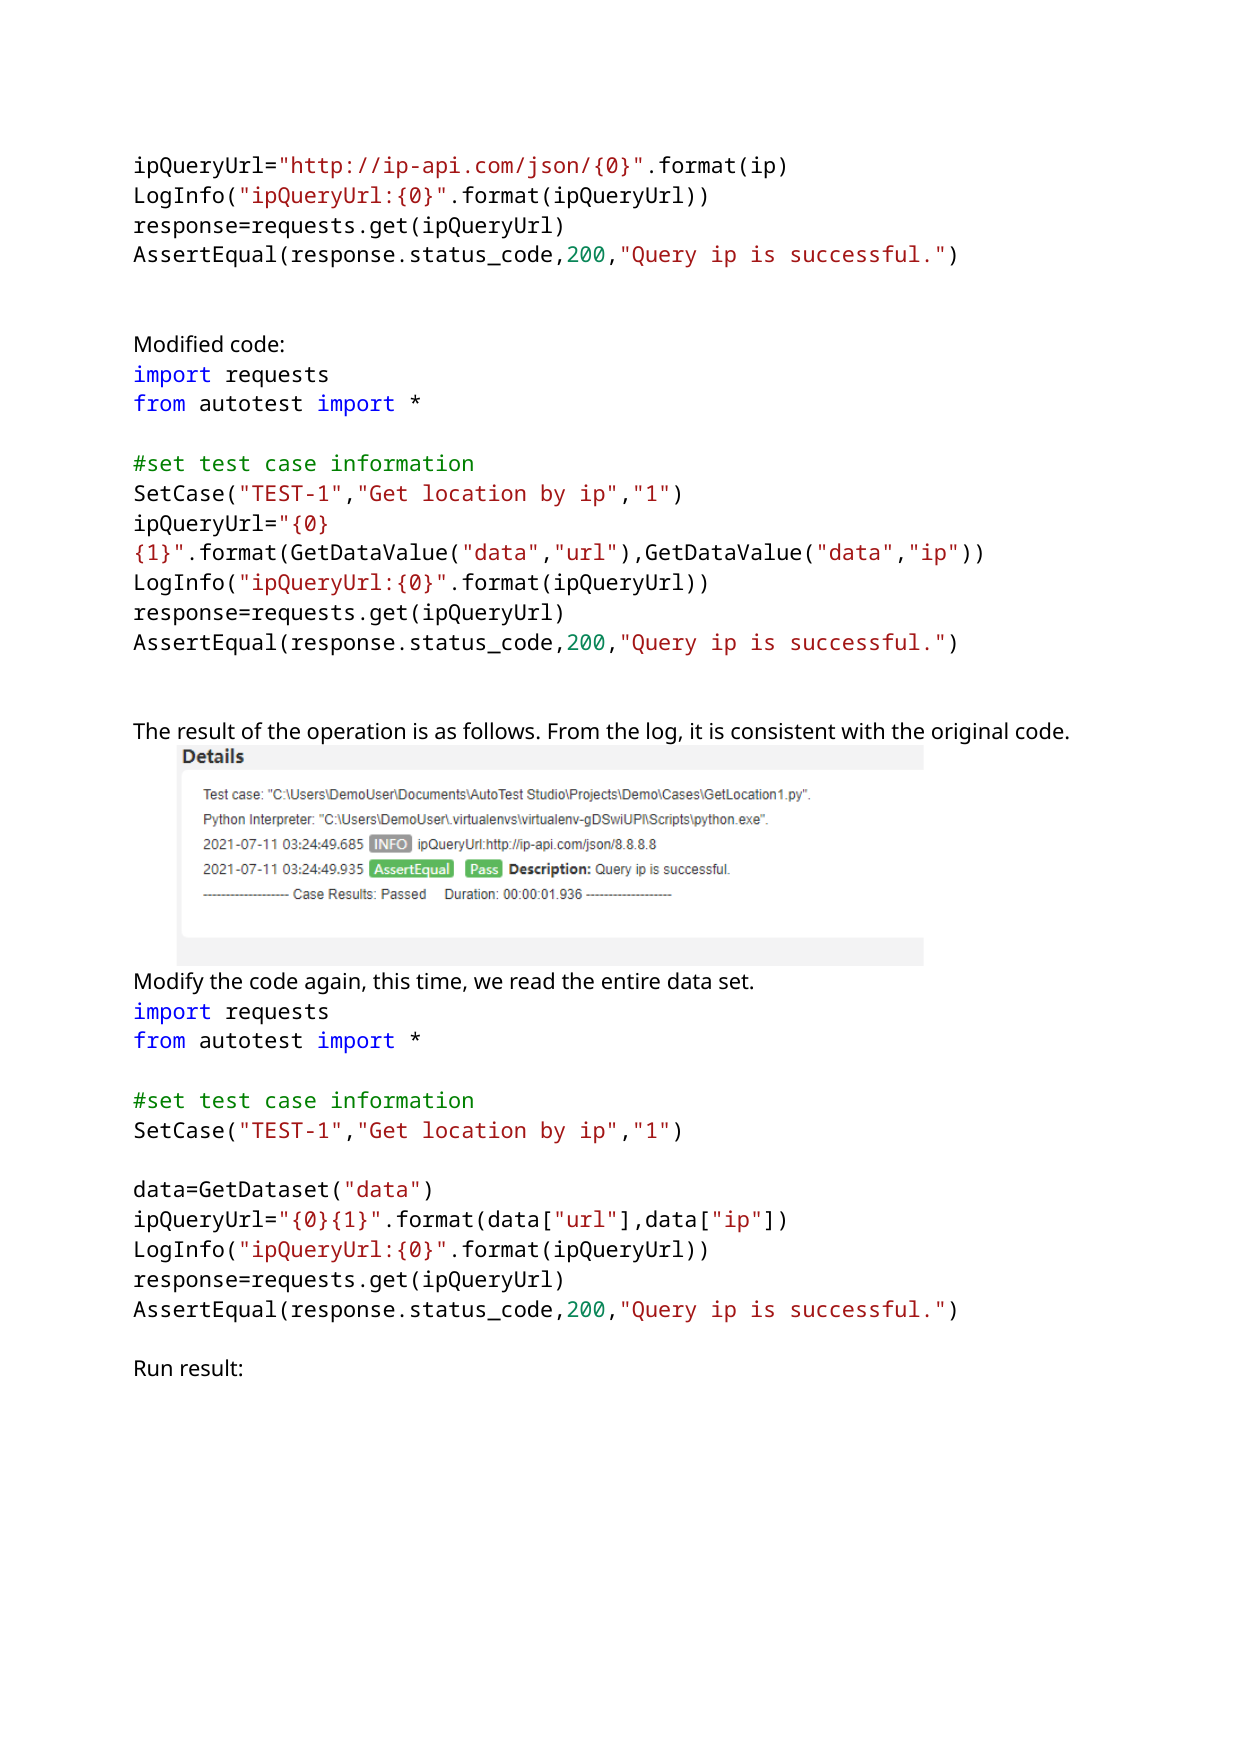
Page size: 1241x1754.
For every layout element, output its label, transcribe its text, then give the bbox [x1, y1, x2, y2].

text ipQueryUrl="{0}{1}".format(GetDataValue("data","url"),GetDataValue("data","ip")) [133, 507, 1122, 567]
text LogInfo("ipQueryUrl:{0}".format(ipQueryUrl)) [133, 180, 1122, 209]
text Run result: [133, 1353, 1122, 1383]
text #set test case information [133, 1085, 1122, 1115]
text SetCase("TEST-1","Get location by ip","1") [133, 478, 1122, 507]
text import requests [133, 996, 1122, 1025]
text import requests [133, 358, 1122, 388]
text #set test case information [133, 448, 1122, 478]
text LogInfo("ipQueryUrl:{0}".format(ipQueryUrl)) [133, 1234, 1122, 1264]
text response=requests.get(ipQueryUrl) [133, 209, 1122, 239]
text response=requests.get(ipQueryUrl) [133, 597, 1122, 627]
text Modified code: [133, 329, 1122, 358]
text AssertEqual(response.status_code,200,"Query ip is successful.") [133, 239, 1122, 269]
picture [176, 745, 924, 966]
text data=GetDataset("data") [133, 1174, 1122, 1204]
text AssertEqual(response.status_code,200,"Query ip is successful.") [133, 1293, 1122, 1323]
text ipQueryUrl="http://ip-api.com/json/{0}".format(ip) [133, 150, 1122, 180]
text Modify the code again, this time, we read the entire data set. [133, 966, 1122, 996]
text The result of the operation is as follows. From the log, it is consistent with the original code. [133, 716, 1122, 746]
text LogInfo("ipQueryUrl:{0}".format(ipQueryUrl)) [133, 567, 1122, 597]
text from autotest import * [133, 388, 1122, 418]
text ipQueryUrl="{0}{1}".format(data["url"],data["ip"]) [133, 1204, 1122, 1234]
text AssertEqual(response.status_code,200,"Query ip is successful.") [133, 627, 1122, 656]
text from autotest import * [133, 1025, 1122, 1055]
text response=requests.get(ipQueryUrl) [133, 1264, 1122, 1293]
text SetCase("TEST-1","Get location by ip","1") [133, 1115, 1122, 1144]
